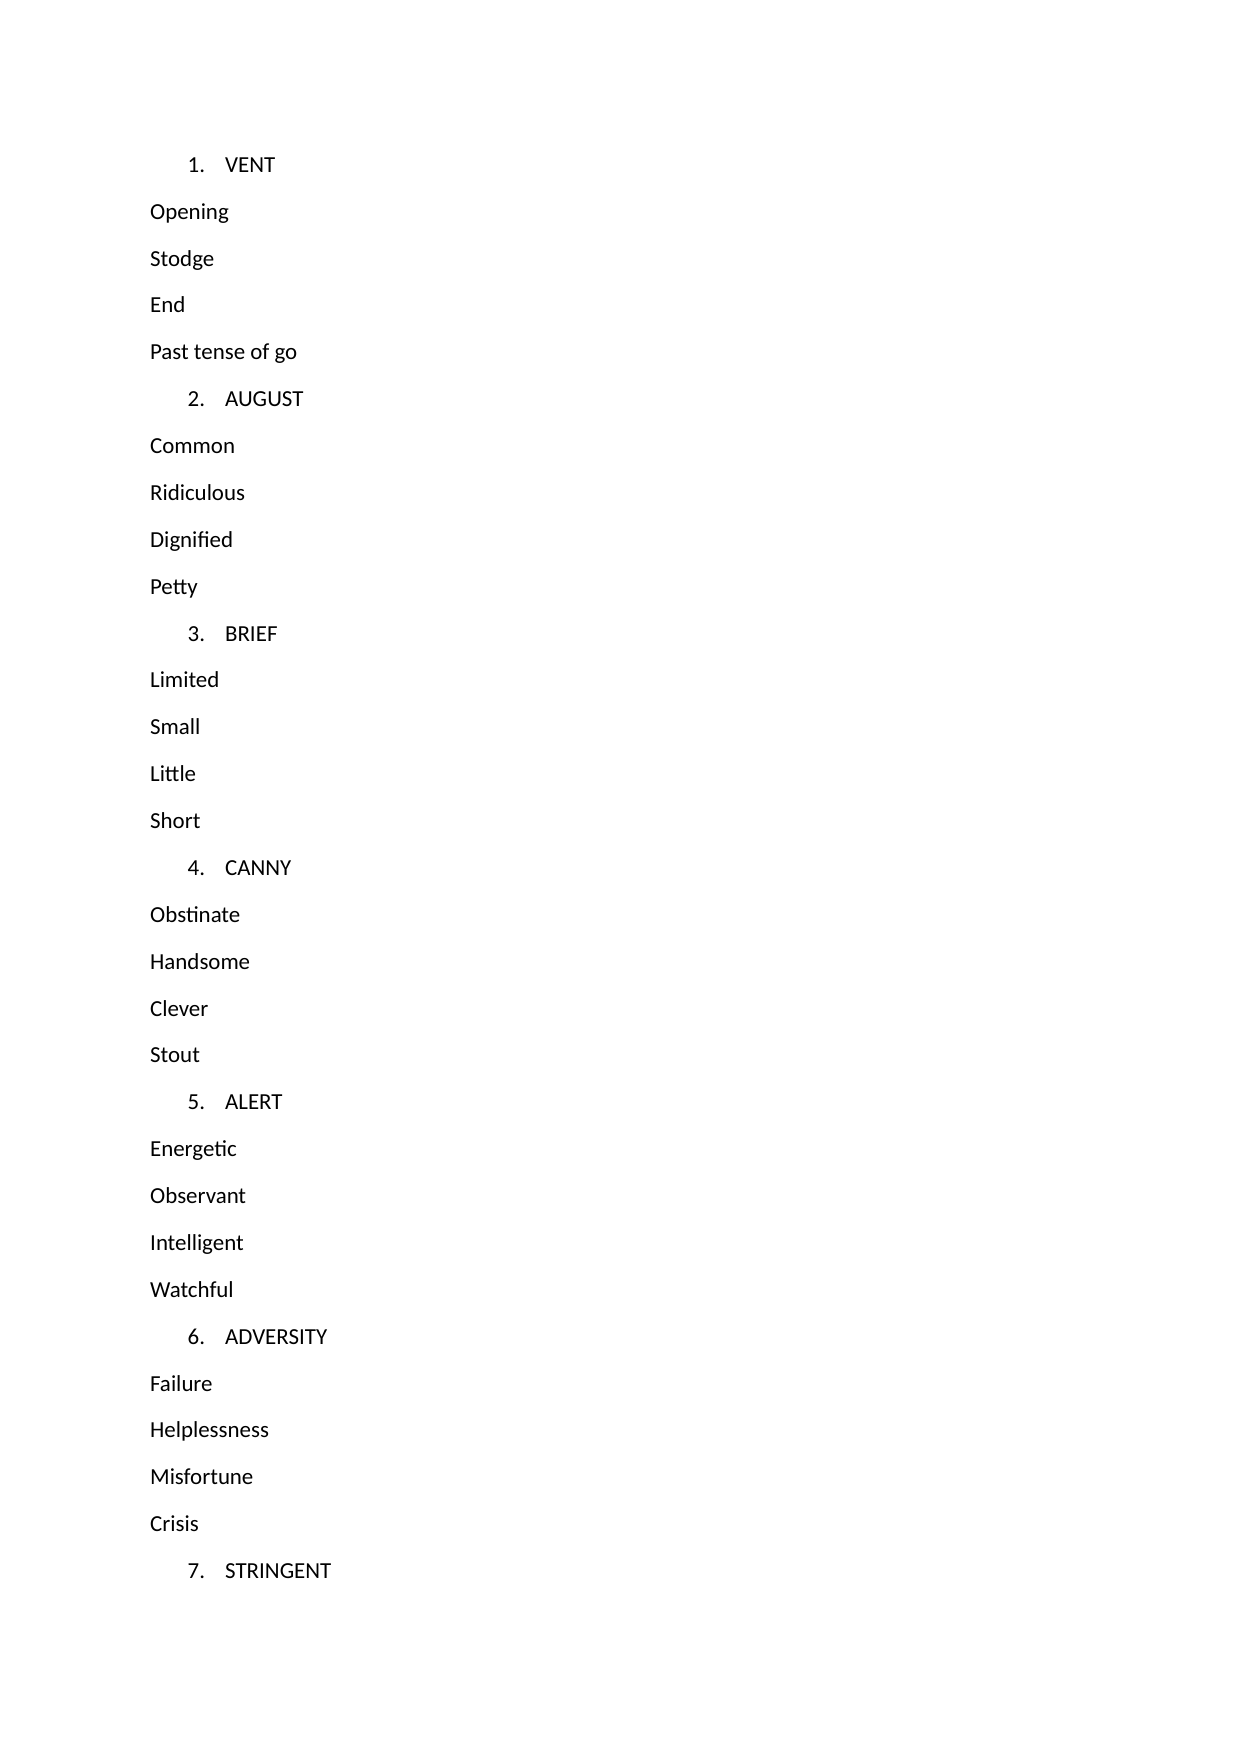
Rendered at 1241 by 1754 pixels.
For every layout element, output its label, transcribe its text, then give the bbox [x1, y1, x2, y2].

list STRINGENT [187, 1556, 1090, 1584]
text Ridiculous [150, 478, 1090, 506]
text Intelligent [150, 1228, 1090, 1256]
text Short [150, 806, 1090, 834]
text Past tense of go [150, 337, 1090, 366]
text Failure [150, 1369, 1090, 1397]
list AUGUST [187, 384, 1090, 412]
text Limited [150, 666, 1090, 694]
text Helplessness [150, 1416, 1090, 1444]
text Petty [150, 572, 1090, 600]
text Dignified [150, 525, 1090, 553]
text Stodge [150, 244, 1090, 272]
text Little [150, 759, 1090, 787]
text Stout [150, 1041, 1090, 1069]
list BRIEF [187, 619, 1090, 647]
list CANNY [187, 853, 1090, 881]
text Common [150, 431, 1090, 459]
text Misfortune [150, 1462, 1090, 1491]
text Observant [150, 1181, 1090, 1209]
list ALERT [187, 1087, 1090, 1116]
text Watchful [150, 1275, 1090, 1303]
text Energetic [150, 1134, 1090, 1162]
text Clever [150, 994, 1090, 1022]
list ADVERSITY [187, 1322, 1090, 1350]
text End [150, 291, 1090, 319]
text Handsome [150, 947, 1090, 975]
text Obstinate [150, 900, 1090, 928]
list VENT [187, 150, 1090, 178]
text Small [150, 712, 1090, 741]
text Opening [150, 197, 1090, 225]
text Crisis [150, 1509, 1090, 1537]
